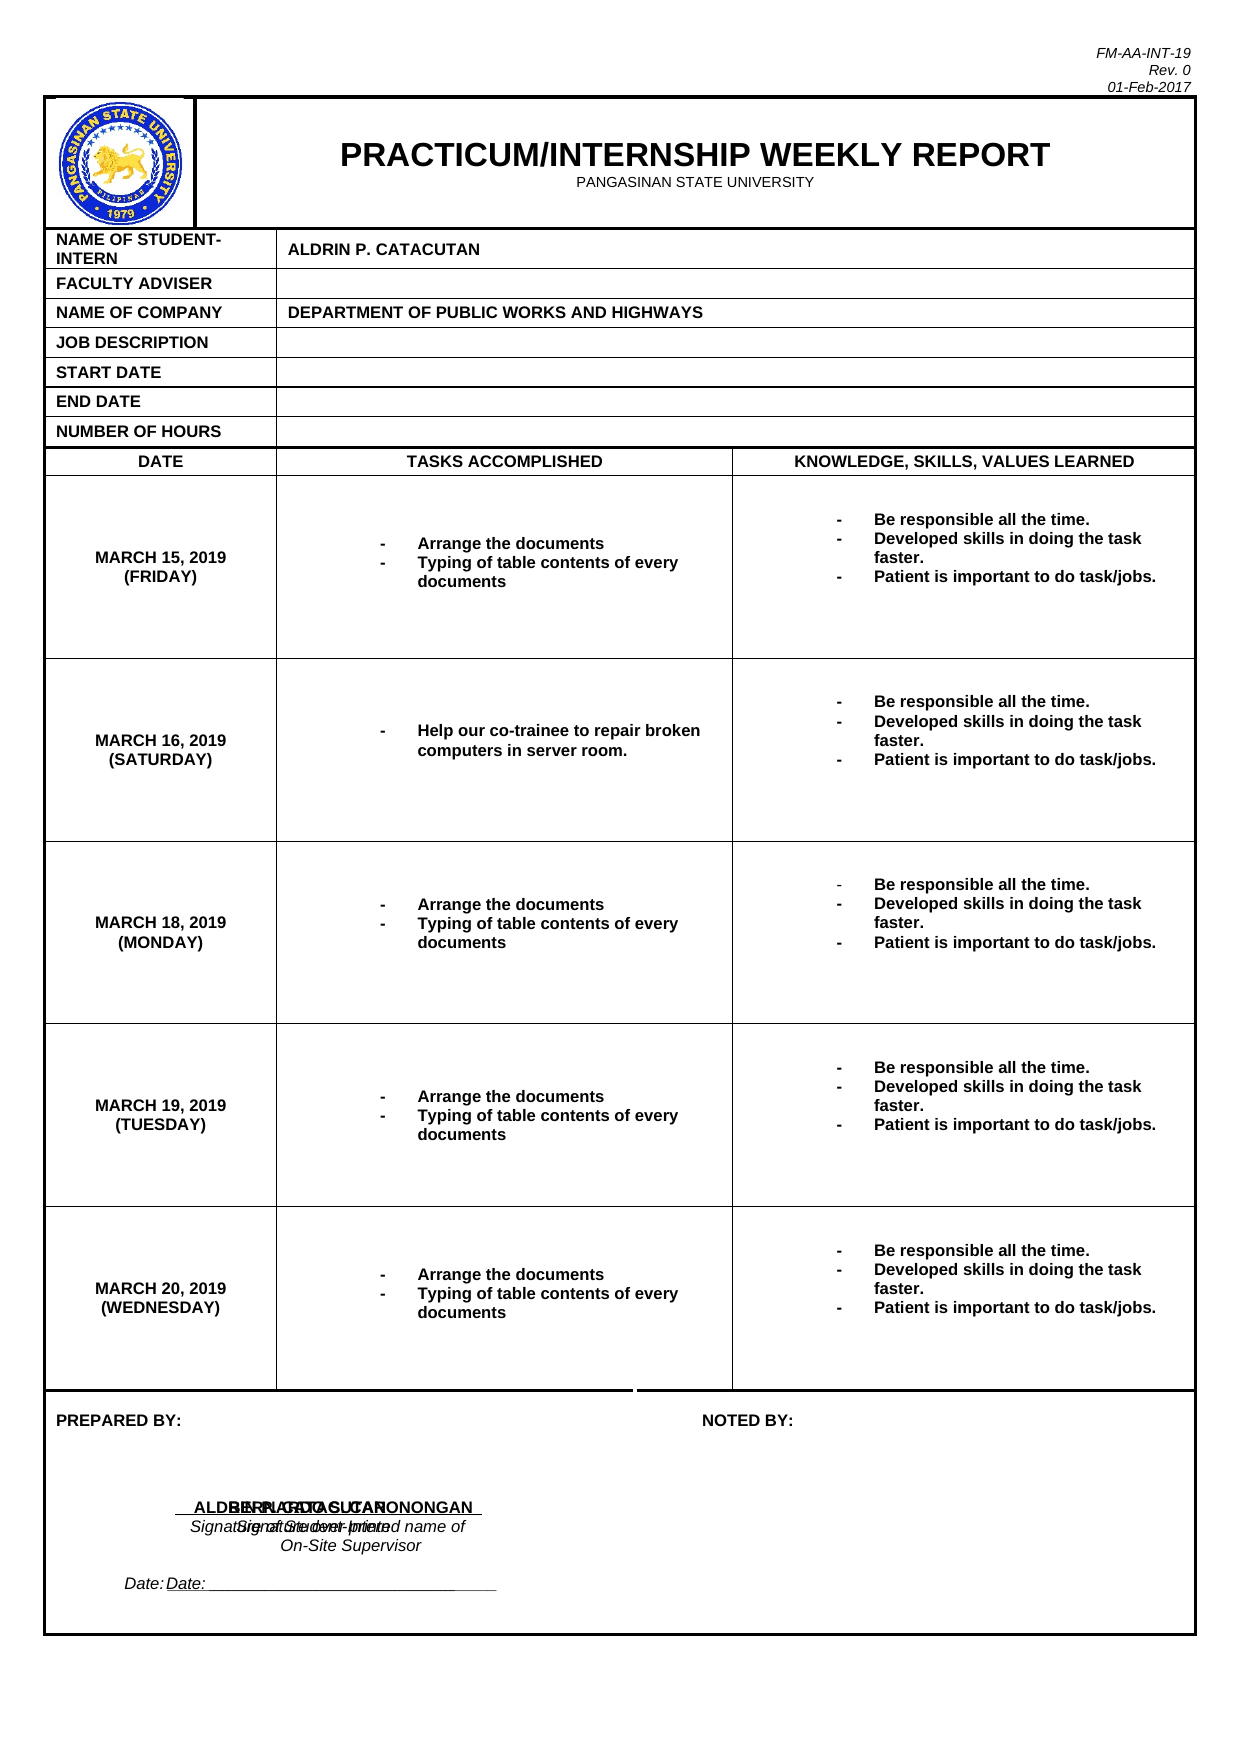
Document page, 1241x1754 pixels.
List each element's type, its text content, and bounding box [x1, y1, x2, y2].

table_cell Arrange the documents Typing of table contents of every documents [277, 476, 732, 658]
table_cell Be responsible all the time. Developed skills in doing the task faster. Patient is important to do task/jobs. [733, 659, 1194, 841]
table_cell END DATE [46, 388, 276, 416]
table_cell MARCH 16, 2019 (SATURDAY) [46, 659, 276, 841]
table_cell MARCH 20, 2019 (WEDNESDAY) [46, 1207, 276, 1389]
table_cell PREPARED BY: [46, 1392, 633, 1633]
table_cell MARCH 15, 2019 (FRIDAY) [46, 476, 276, 658]
table_cell NOTED BY: [637, 1392, 1194, 1633]
table_cell MARCH 18, 2019 (MONDAY) [46, 842, 276, 1023]
table_header PRACTICUM/INTERNSHIP WEEKLY REPORT PANGASINAN STATE UNIVERSITY [197, 99, 1194, 227]
table_cell NAME OF STUDENT-INTERN [46, 230, 276, 268]
table_cell DATE [46, 449, 276, 475]
table_cell [277, 358, 1194, 386]
table_cell FACULTY ADVISER [46, 269, 276, 298]
table_cell Arrange the documents Typing of table contents of every documents [277, 1024, 732, 1206]
table_cell [277, 417, 1194, 446]
table_cell Be responsible all the time. Developed skills in doing the task faster. Patient is important to do task/jobs. [733, 1207, 1194, 1389]
table_cell NUMBER OF HOURS [46, 417, 276, 446]
picture [55, 98, 184, 227]
table_cell [277, 328, 1194, 357]
table_cell [277, 269, 1194, 298]
table_cell ALDRIN P. CATACUTAN [277, 230, 1194, 268]
table_header [184, 99, 193, 227]
table_cell Arrange the documents Typing of table contents of every documents [277, 842, 732, 1023]
table_cell KNOWLEDGE, SKILLS, VALUES LEARNED [733, 449, 1194, 475]
table_cell TASKS ACCOMPLISHED [277, 449, 732, 475]
table_cell Be responsible all the time. Developed skills in doing the task faster. Patient is important to do task/jobs. [733, 842, 1194, 1023]
table_cell [277, 388, 1194, 416]
table_cell JOB DESCRIPTION [46, 328, 276, 357]
table_cell NAME OF COMPANY [46, 299, 276, 327]
table_cell START DATE [46, 358, 276, 386]
table_cell Be responsible all the time. Developed skills in doing the task faster. Patient is important to do task/jobs. [733, 1024, 1194, 1206]
table_cell Arrange the documents Typing of table contents of every documents [277, 1207, 732, 1389]
table_cell Help our co-trainee to repair broken computers in server room. [277, 659, 732, 841]
table_cell MARCH 19, 2019 (TUESDAY) [46, 1024, 276, 1206]
table_cell DEPARTMENT OF PUBLIC WORKS AND HIGHWAYS [277, 299, 1194, 327]
table_cell Be responsible all the time. Developed skills in doing the task faster. Patient is important to do task/jobs. [733, 476, 1194, 658]
table_header [46, 99, 55, 227]
